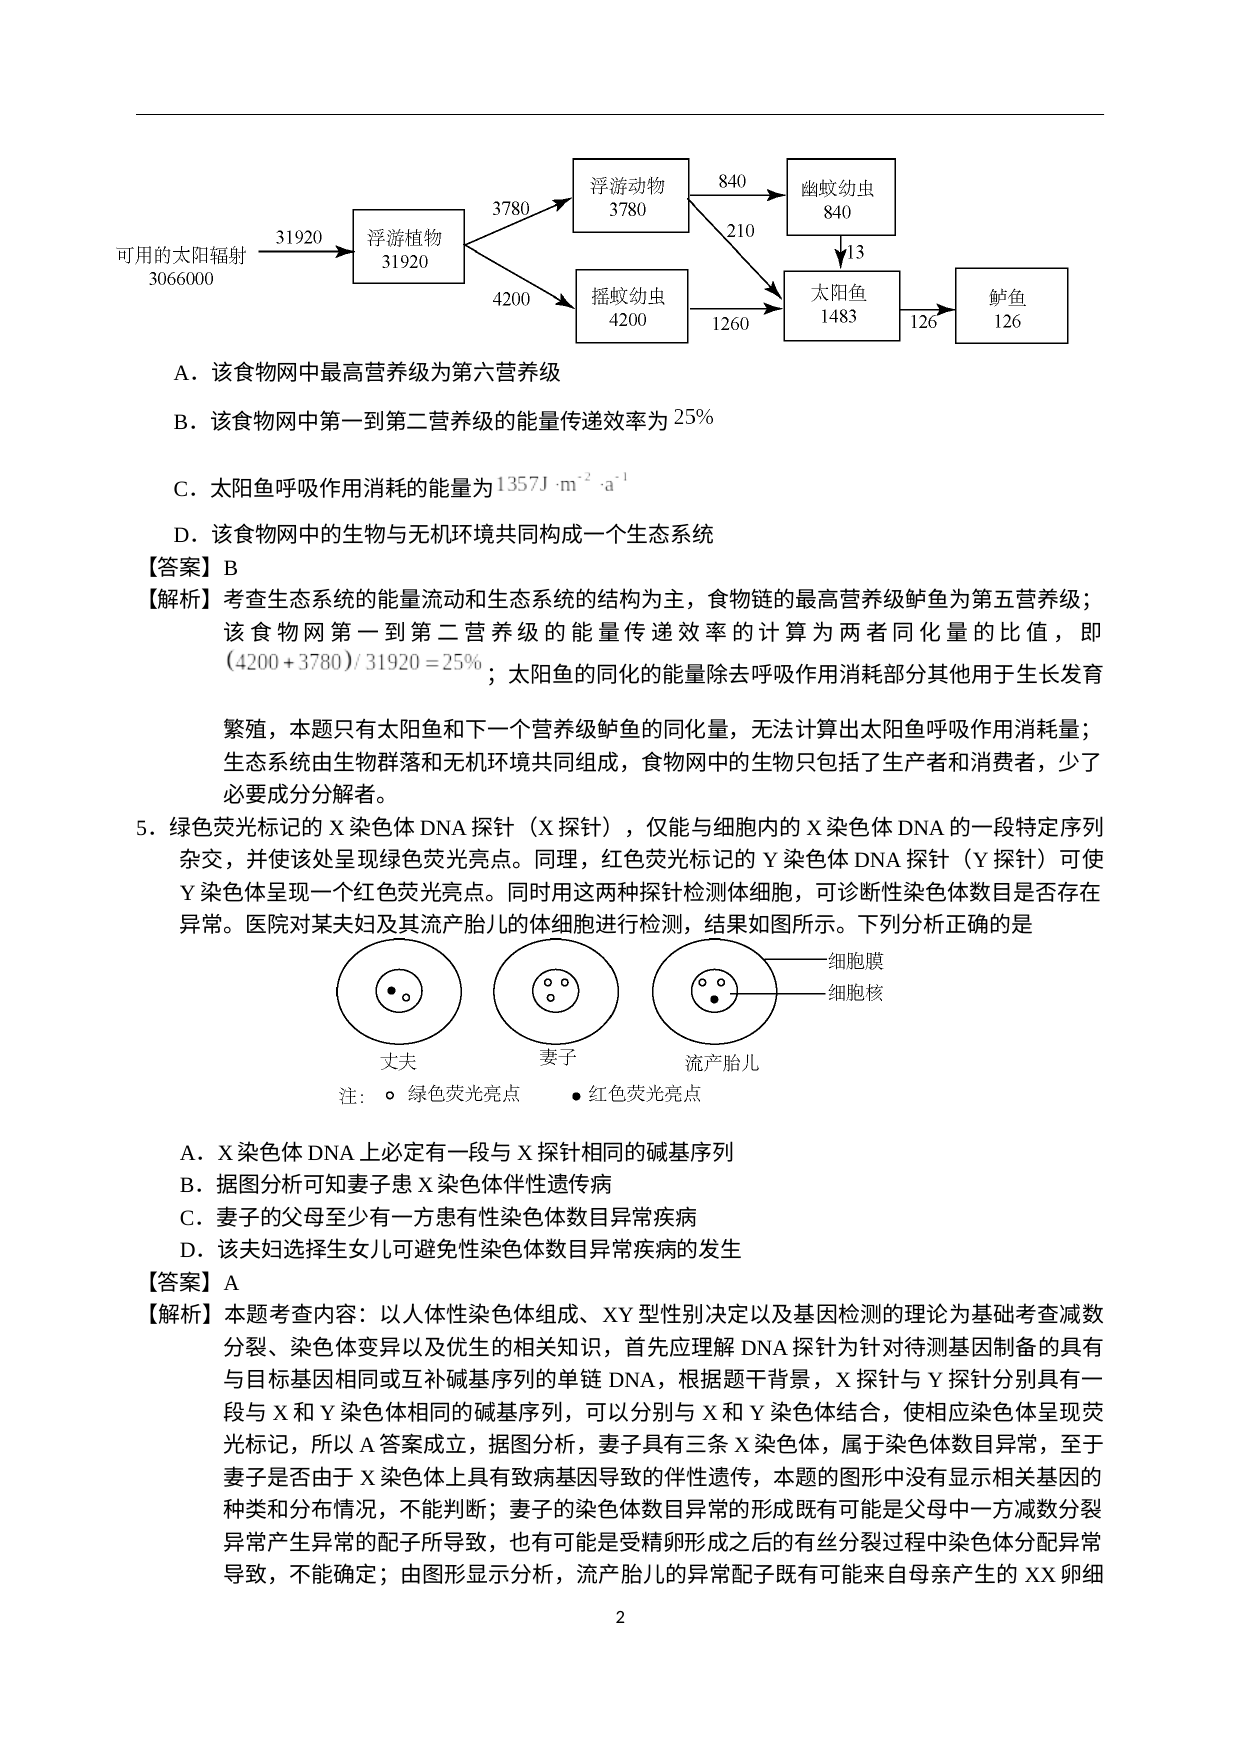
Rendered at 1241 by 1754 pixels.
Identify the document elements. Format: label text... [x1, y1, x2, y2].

list A．该食物网中最高营养级为第六营养级 [173, 354, 1104, 387]
list C．太阳鱼呼吸作用消耗的能量为 [173, 452, 1104, 517]
list C．妻子的父母至少有一方患有性染色体数目异常疾病 [179, 1199, 1104, 1232]
list A．X染色体DNA上必定有一段与X探针相同的碱基序列 [179, 1134, 1104, 1167]
list D．该食物网中的生物与无机环境共同构成一个生态系统 [173, 517, 1104, 549]
text 【答案】B [136, 549, 1104, 582]
list D．该夫妇选择生女儿可避免性染色体数目异常疾病的发生 [179, 1232, 1104, 1264]
picture [115, 158, 1069, 344]
picture [336, 938, 884, 1108]
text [136, 1297, 1104, 1589]
list B．该食物网中第一到第二营养级的能量传递效率为 [173, 387, 1104, 452]
text 【答案】A [136, 1264, 1104, 1297]
text 5．绿色荧光标记的X染色体DNA探针（X探针），仅能与细胞内的X染色体DNA的一段特定序列杂交，并使该处呈现绿色荧光亮点。同理，红色荧光标记的Y染色体DNA探针（Y探针）可使Y染色体呈现一个红色荧光亮点。同时用这两种探针检测体细胞，可诊断性染色体数目是否存在异常。医院对某夫妇及其流产胎儿的体细胞进行检测，结果如图所示。下列分析正确的是 [136, 809, 1104, 939]
text 【解析】考查生态系统的能量流动和生态系统的结构为主，食物链的最高营养级鲈鱼为第五营养级；该食物网第一到第二营养级的能量传递效率的计算为两者同化量的比值，即；太阳鱼的同化的能量除去呼吸作用消耗部分其他用于生长发育繁殖，本题只有太阳鱼和下一个营养级鲈鱼的同化量，无法计算出太阳鱼呼吸作用消耗量；生态系统由生物群落和无机环境共同组成，食物网中的生物只包括了生产者和消费者，少了必要成分分解者。 [136, 582, 1104, 809]
list B．据图分析可知妻子患X染色体伴性遗传病 [179, 1167, 1104, 1199]
